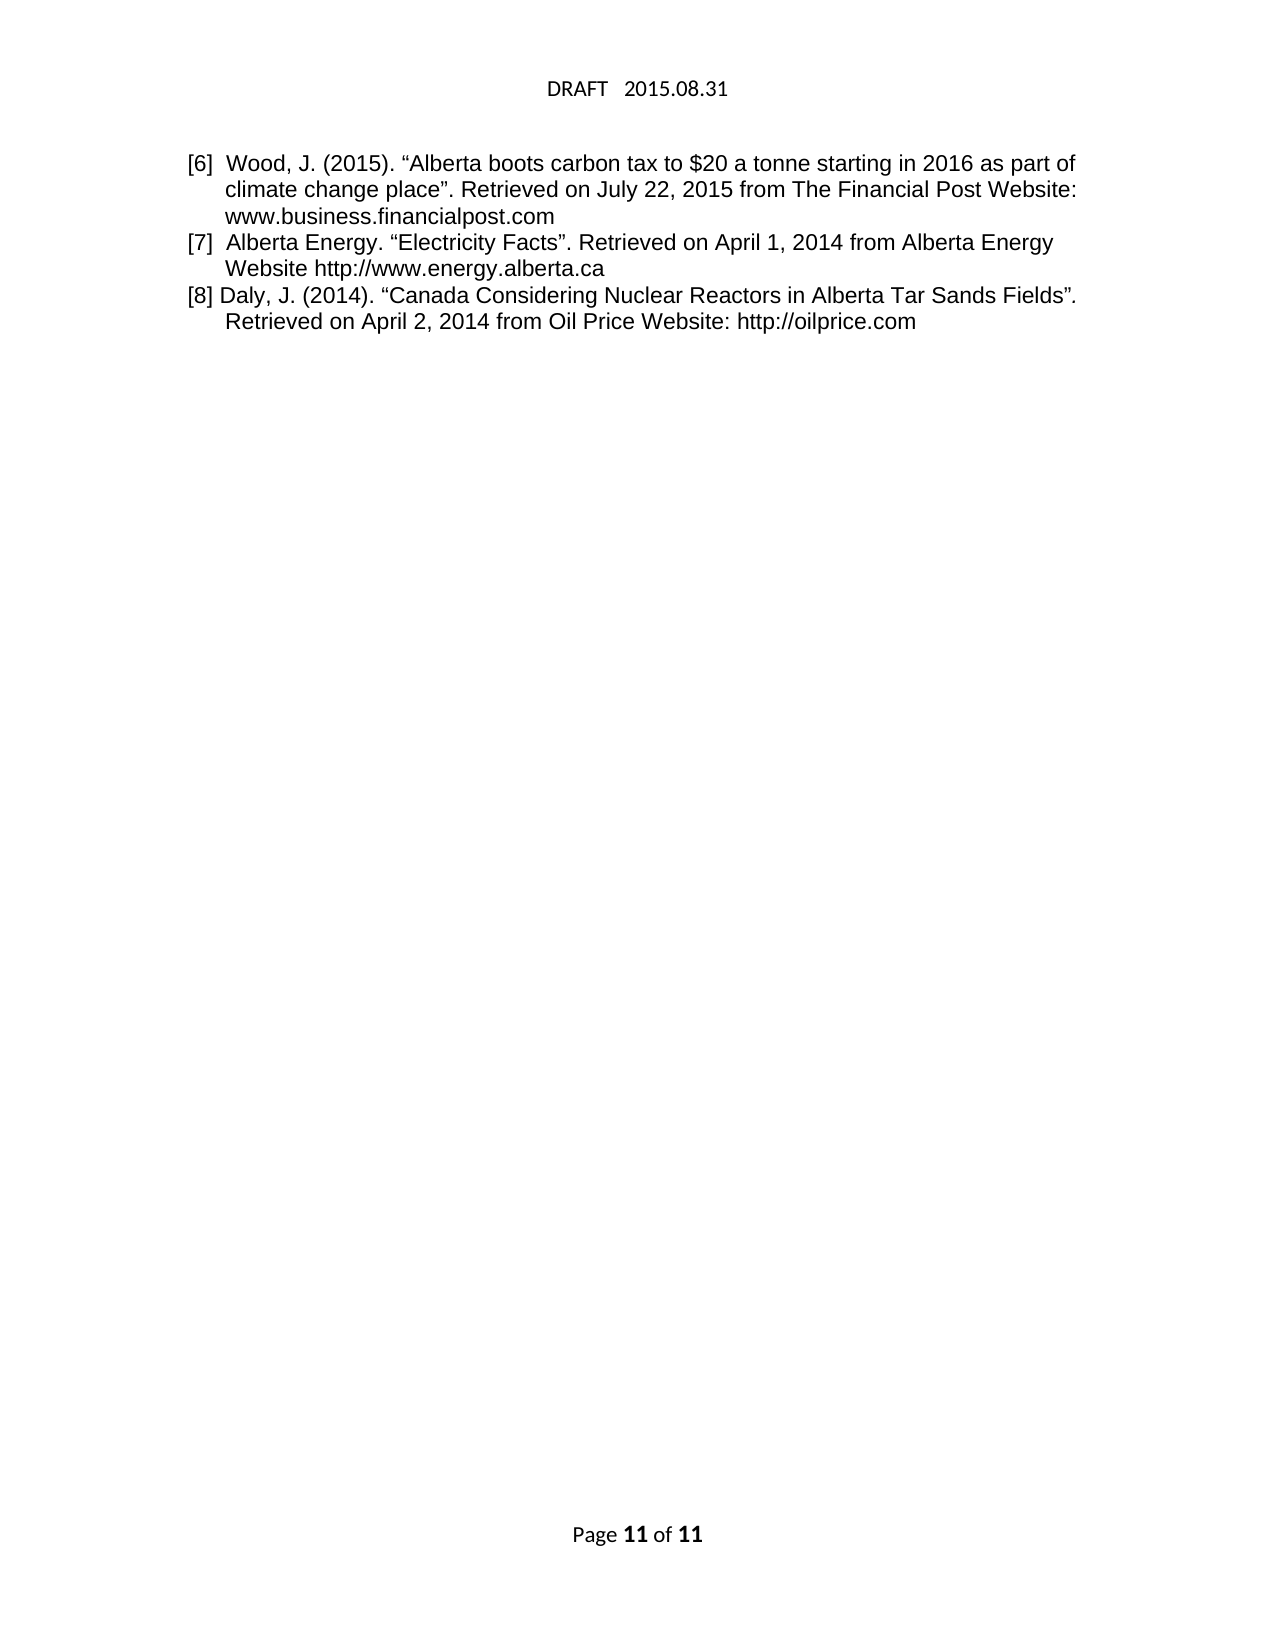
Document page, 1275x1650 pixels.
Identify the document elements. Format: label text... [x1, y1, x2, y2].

list Wood, J. (2015). “Alberta boots carbon tax to $20 a tonne starting in 2016 as part of climate change place”. Retrieved on July 22, 2015 from The Financial Post Website: www.business.financialpost.com [187, 150, 1125, 229]
list Daly, J. (2014). “Canada Considering Nuclear Reactors in Alberta Tar Sands Fields”. Retrieved on April 2, 2014 from Oil Price Website: http://oilprice.com [187, 282, 1125, 334]
list Alberta Energy. “Electricity Facts”. Retrieved on April 1, 2014 from Alberta Energy Website http://www.energy.alberta.ca [187, 229, 1125, 282]
